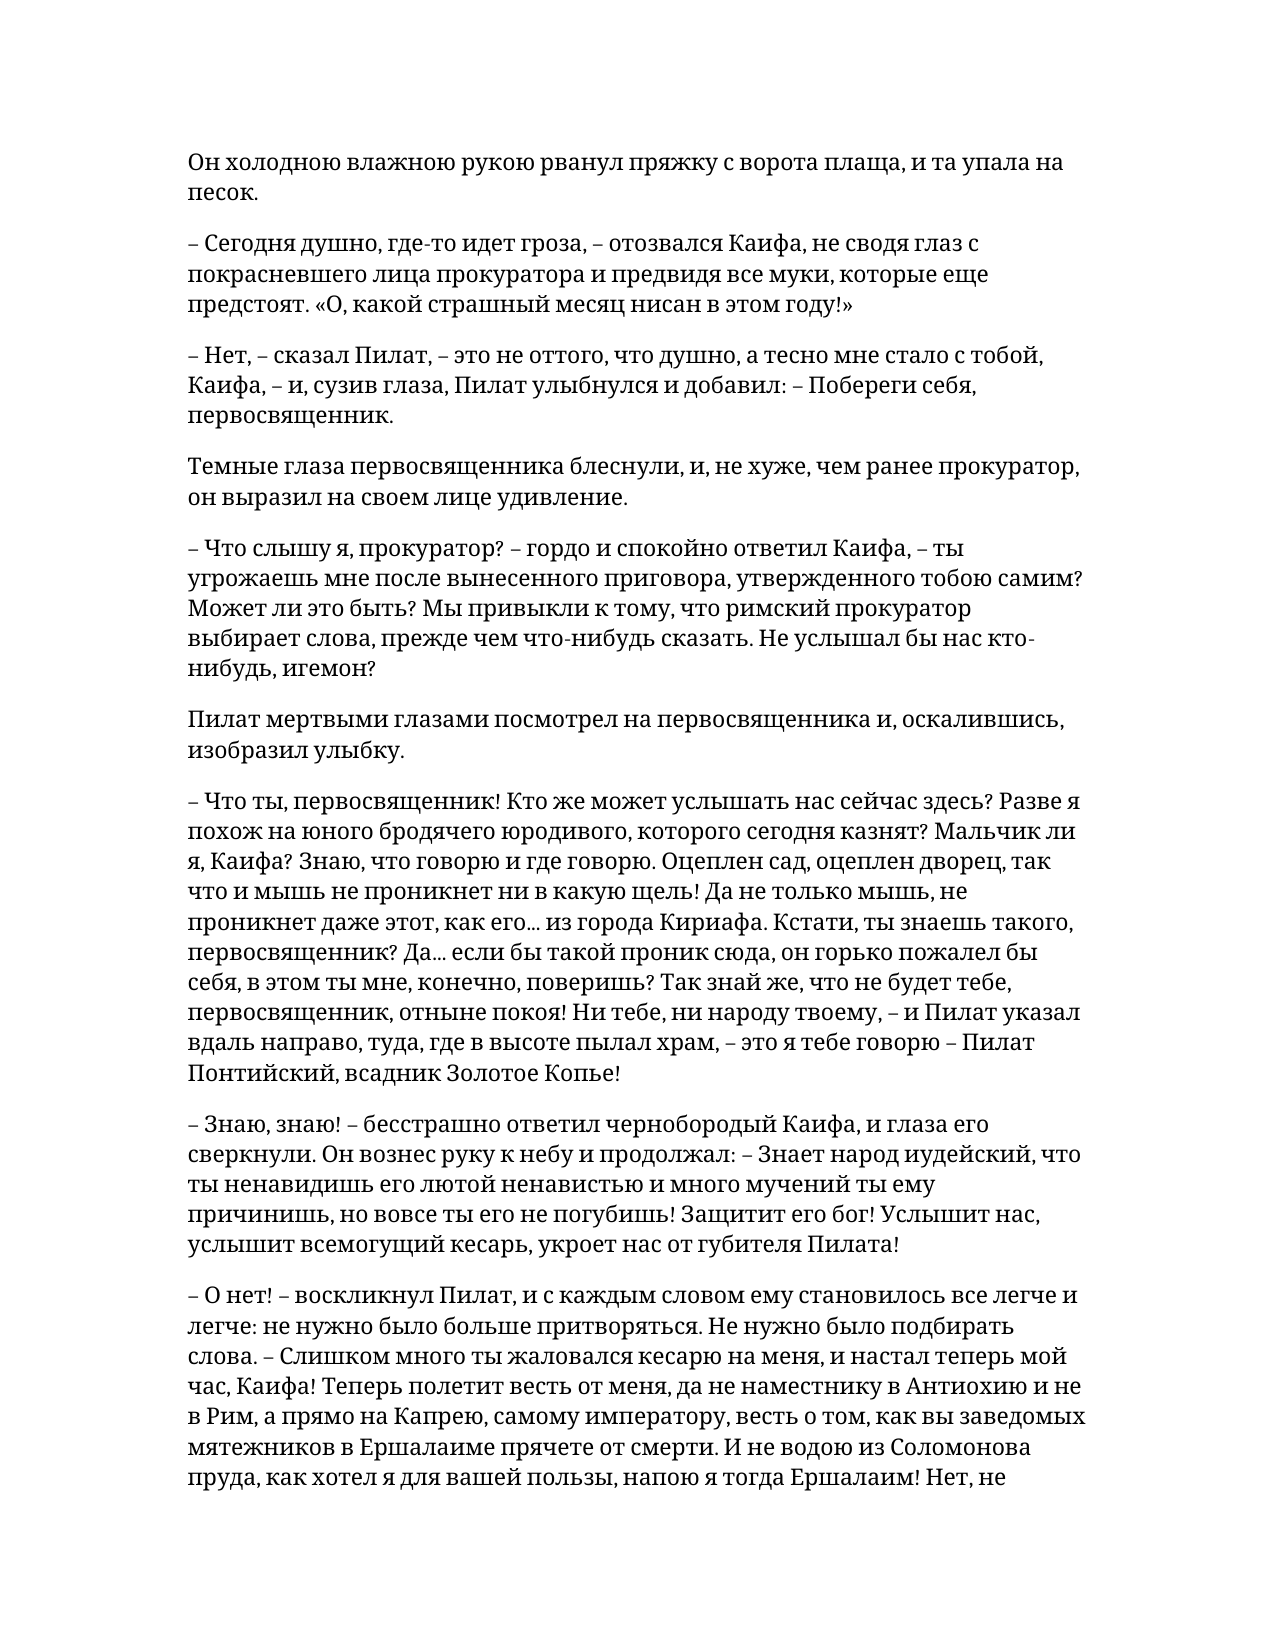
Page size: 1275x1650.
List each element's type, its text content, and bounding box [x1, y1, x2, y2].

text Темные глаза первосвященника блеснули, и, не хуже, чем ранее прокуратор, он выразил на своем лице удивление. [187, 454, 1087, 511]
text – Что ты, первосвященник! Кто же может услышать нас сейчас здесь? Разве я похож на юного бродячего юродивого, которого сегодня казнят? Мальчик ли я, Каифа? Знаю, что говорю и где говорю. Оцеплен сад, оцеплен дворец, так что и мышь не проникнет ни в какую щель! Да не только мышь, не проникнет даже этот, как его... из города Кириафа. Кстати, ты знаешь такого, первосвященник? Да... если бы такой проник сюда, он горько пожалел бы себя, в этом ты мне, конечно, поверишь? Так знай же, что не будет тебе, первосвященник, отныне покоя! Ни тебе, ни народу твоему, – и Пилат указал вдаль направо, туда, где в высоте пылал храм, – это я тебе говорю – Пилат Понтийский, всадник Золотое Копье! [187, 788, 1087, 1087]
text – Что слышу я, прокуратор? – гордо и спокойно ответил Каифа, – ты угрожаешь мне после вынесенного приговора, утвержденного тобою самим? Может ли это быть? Мы привыкли к тому, что римский прокуратор выбирает слова, прежде чем что-нибудь сказать. Не услышал бы нас кто-нибудь, игемон? [187, 535, 1087, 683]
text – Нет, – сказал Пилат, – это не оттого, что душно, а тесно мне стало с тобой, Каифа, – и, сузив глаза, Пилат улыбнулся и добавил: – Побереги себя, первосвященник. [187, 343, 1087, 429]
text Пилат мертвыми глазами посмотрел на первосвященника и, оскалившись, изобразил улыбку. [187, 707, 1087, 764]
text – Знаю, знаю! – бесстрашно ответил чернобородый Каифа, и глаза его сверкнули. Он вознес руку к небу и продолжал: – Знает народ иудейский, что ты ненавидишь его лютой ненавистью и много мучений ты ему причинишь, но вовсе ты его не погубишь! Защитит его бог! Услышит нас, услышит всемогущий кесарь, укроет нас от губителя Пилата! [187, 1111, 1087, 1259]
text – Сегодня душно, где-то идет гроза, – отозвался Каифа, не сводя глаз с покрасневшего лица прокуратора и предвидя все муки, которые еще предстоят. «О, какой страшный месяц нисан в этом году!» [187, 231, 1087, 318]
text Он холодною влажною рукою рванул пряжку с ворота плаща, и та упала на песок. [187, 150, 1087, 207]
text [187, 1283, 1087, 1491]
